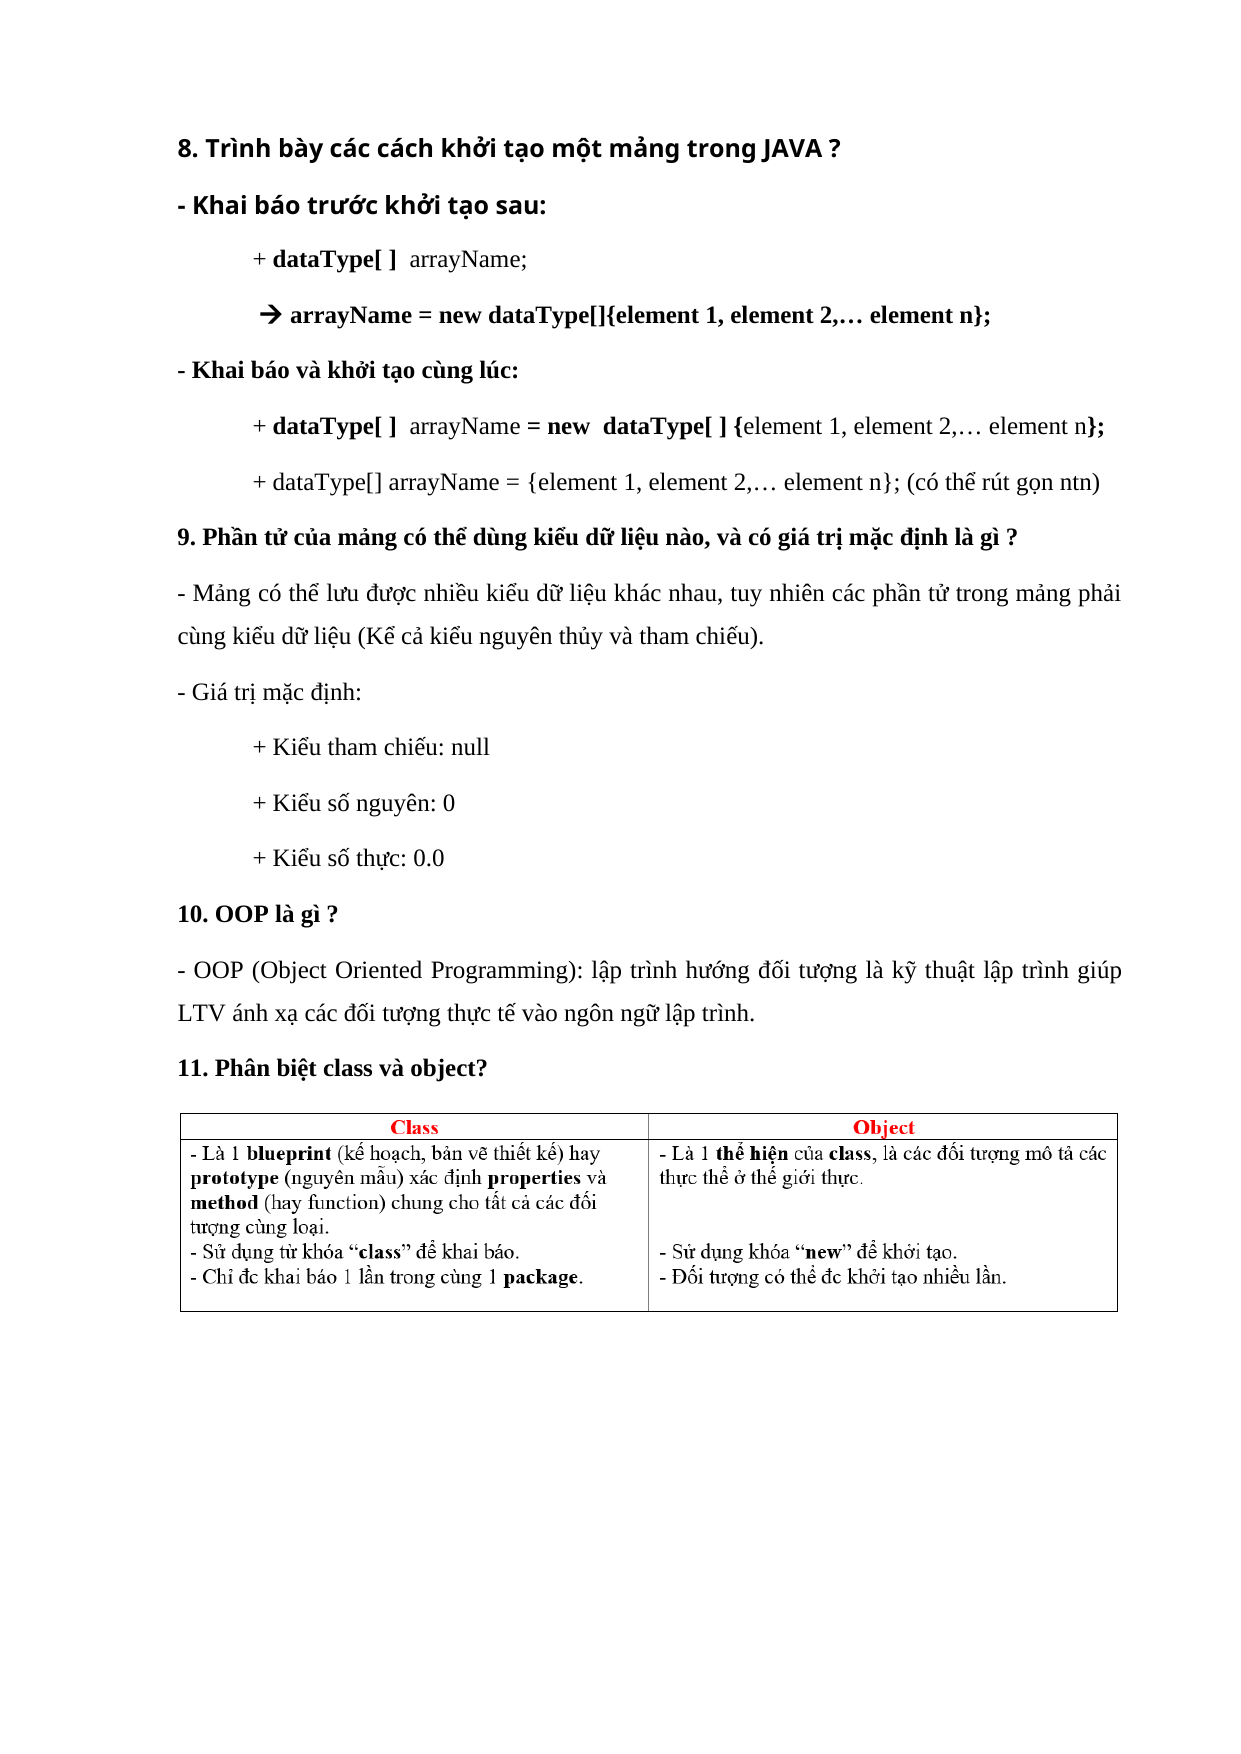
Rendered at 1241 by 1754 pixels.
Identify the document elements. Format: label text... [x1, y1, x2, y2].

text 8. Trình bày các cách khởi tạo một mảng trong JAVA ? [177, 131, 1123, 165]
text + Kiểu tham chiếu: null [177, 732, 1123, 761]
text - OOP (Object Oriented Programming): lập trình hướng đối tượng là kỹ thuật lập trình giúp LTV ánh xạ các đối tượng thực tế vào ngôn ngữ lập trình. [177, 955, 1123, 1027]
text - Giá trị mặc định: [177, 677, 1123, 705]
text - Khai báo trước khởi tạo sau: [177, 187, 1123, 221]
text 10. OOP là gì ? [177, 899, 1123, 928]
text + dataType[] arrayName = {element 1, element 2,… element n}; (có thể rút gọn ntn) [177, 467, 1123, 495]
text 9. Phần tử của mảng có thể dùng kiểu dữ liệu nào, và có giá trị mặc định là gì ? [177, 522, 1123, 551]
text 11. Phân biệt class và object? [177, 1053, 1123, 1082]
text - Mảng có thể lưu được nhiều kiểu dữ liệu khác nhau, tuy nhiên các phần tử trong mảng phải cùng kiểu dữ liệu (Kể cả kiểu nguyên thủy và tham chiếu). [177, 578, 1123, 650]
text + Kiểu số thực: 0.0 [177, 843, 1123, 872]
text + dataType[ ] arrayName = new dataType[ ] {element 1, element 2,… element n}; [177, 411, 1123, 440]
text + dataType[ ] arrayName; [214, 244, 1123, 273]
picture [177, 1109, 1122, 1317]
text + Kiểu số nguyên: 0 [177, 788, 1123, 817]
text arrayName = new dataType[]{element 1, element 2,… element n}; [214, 300, 1123, 328]
text - Khai báo và khởi tạo cùng lúc: [177, 355, 1123, 384]
